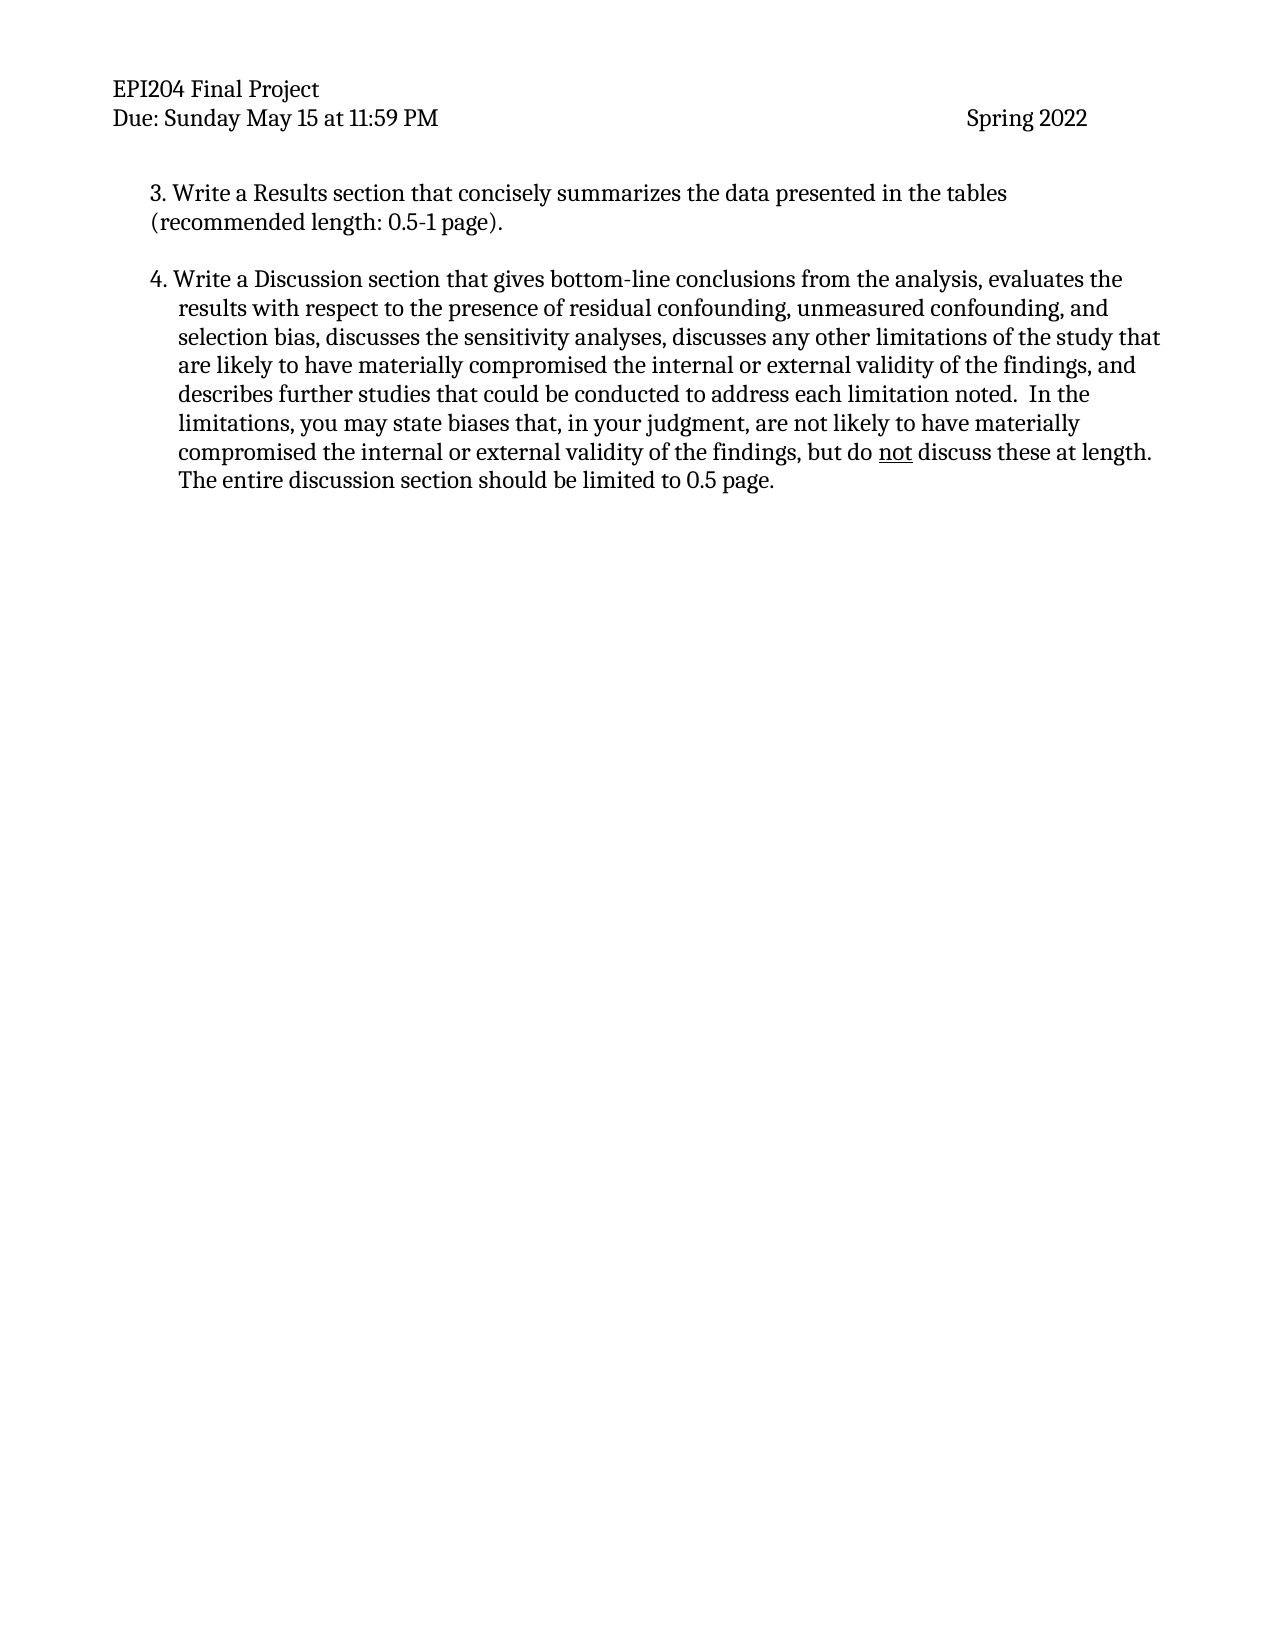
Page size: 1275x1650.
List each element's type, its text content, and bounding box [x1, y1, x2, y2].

text 4. Write a Discussion section that gives bottom-line conclusions from the analysis, evaluates the results with respect to the presence of residual confounding, unmeasured confounding, and selection bias, discusses the sensitivity analyses, discusses any other limitations of the study that are likely to have materially compromised the internal or external validity of the findings, and describes further studies that could be conducted to address each limitation noted. In the limitations, you may state biases that, in your judgment, are not likely to have materially compromised the internal or external validity of the findings, but do not discuss these at length. The entire discussion section should be limited to 0.5 page. [150, 265, 1162, 495]
text 3. Write a Results section that concisely summarizes the data presented in the tables (recommended length: 0.5-1 page). [150, 179, 1162, 236]
